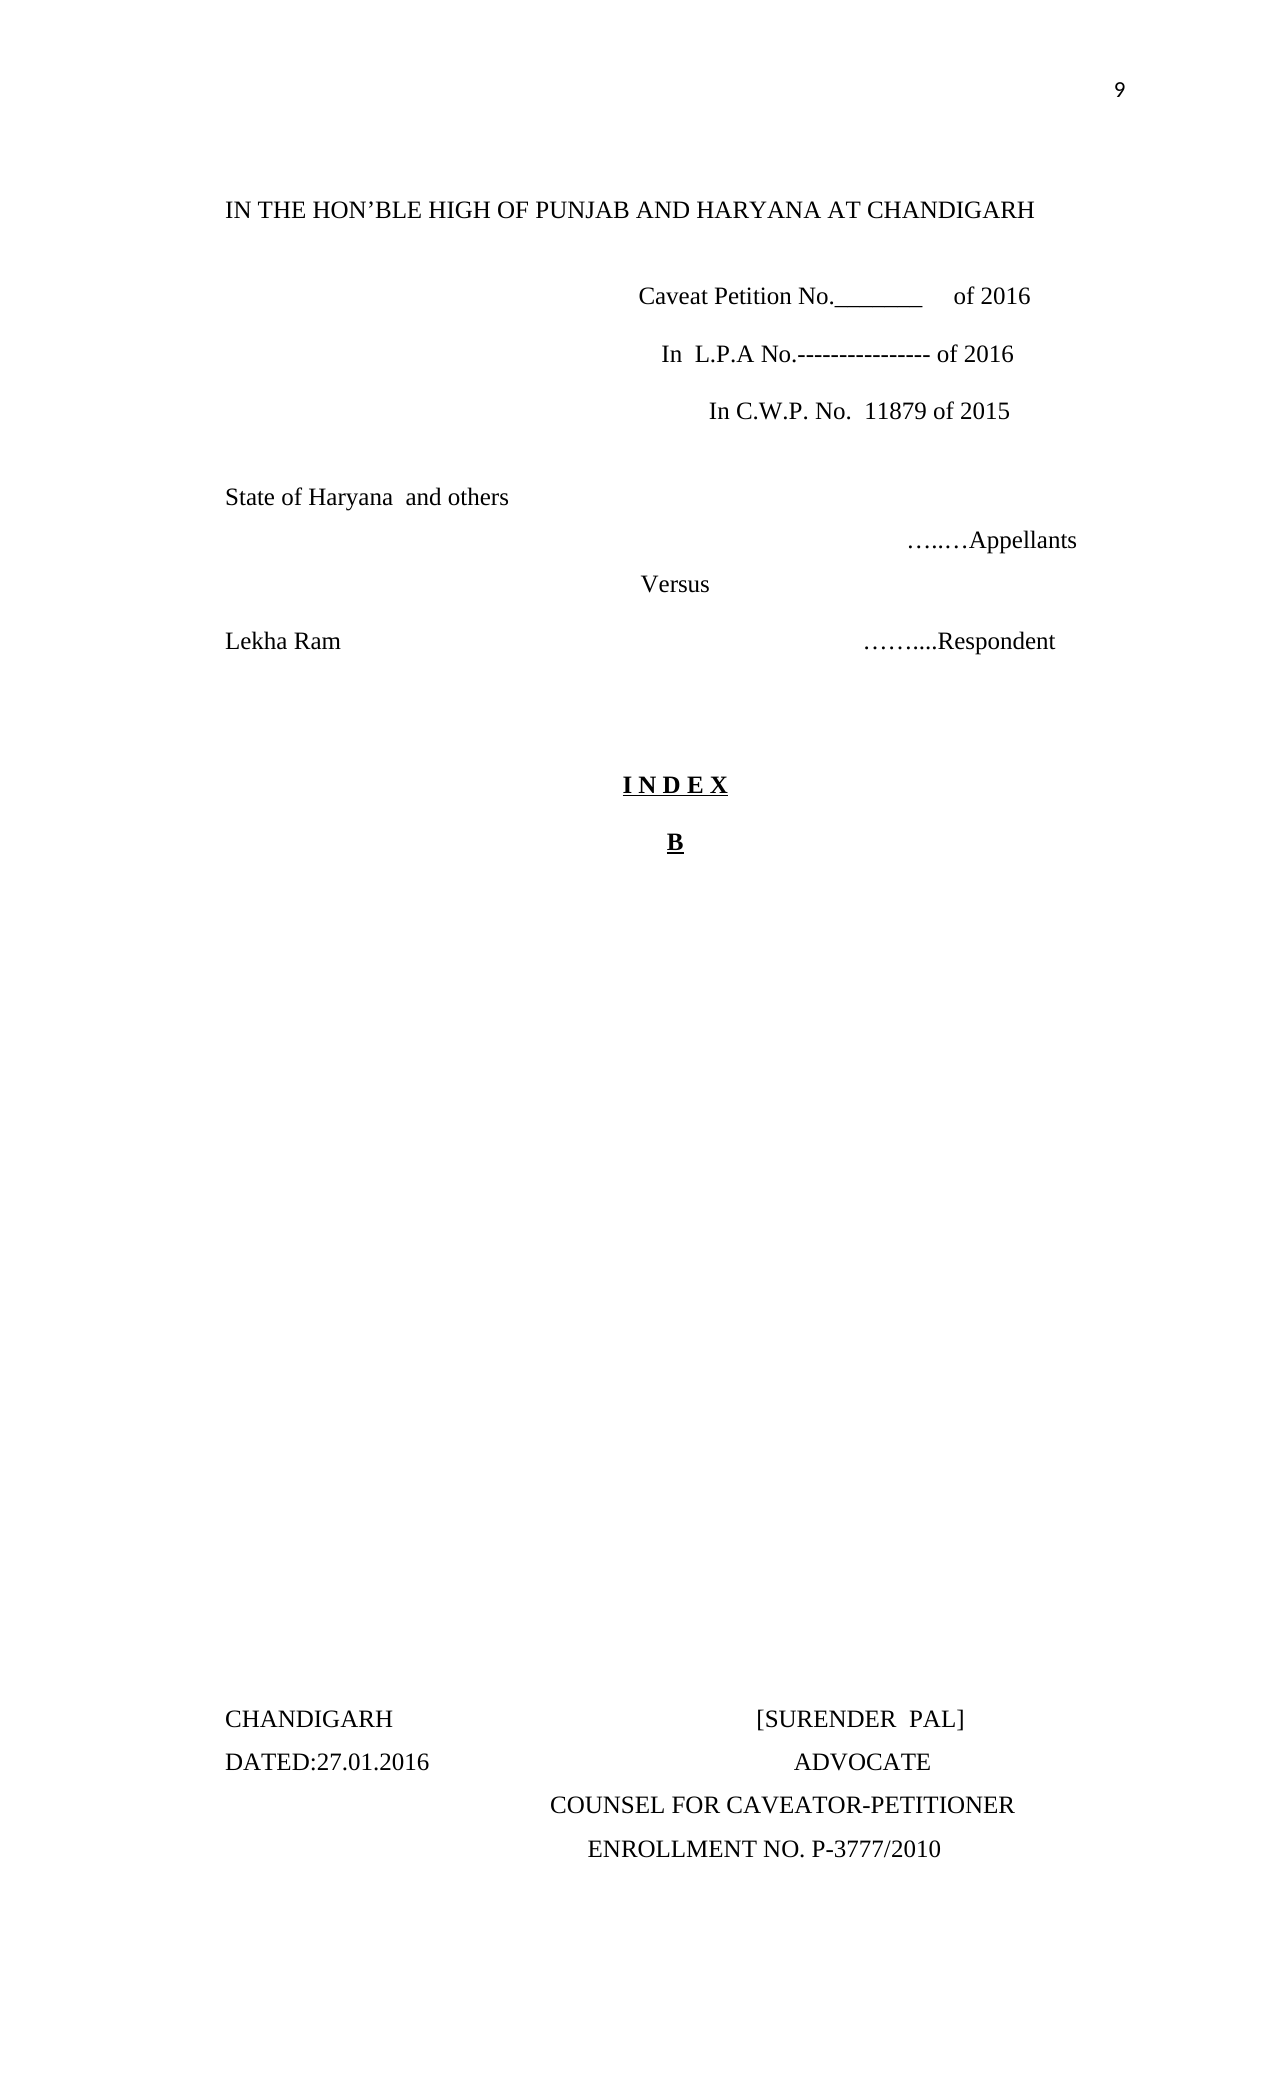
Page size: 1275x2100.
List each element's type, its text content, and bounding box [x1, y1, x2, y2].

text ENROLLMENT NO. P-3777/2010 [225, 1834, 1125, 1862]
text In L.P.A No.---------------- of 2016 [225, 339, 1125, 367]
text B [225, 827, 1125, 856]
text …..…Appellants [225, 526, 1125, 554]
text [225, 195, 1125, 224]
text Lekha Ram ……....Respondent [225, 626, 1125, 655]
text I N D E X [225, 770, 1125, 799]
text CHANDIGARH [SURENDER PAL] [225, 1704, 1125, 1733]
text Versus [225, 569, 1125, 597]
text State of Haryana and others [225, 482, 1125, 511]
text In C.W.P. No. 11879 of 2015 [225, 396, 1125, 425]
text COUNSEL FOR CAVEATOR-PETITIONER [225, 1791, 1125, 1819]
text DATED:27.01.2016 ADVOCATE [225, 1747, 1125, 1776]
text Caveat Petition No._______ of 2016 [225, 281, 1125, 310]
